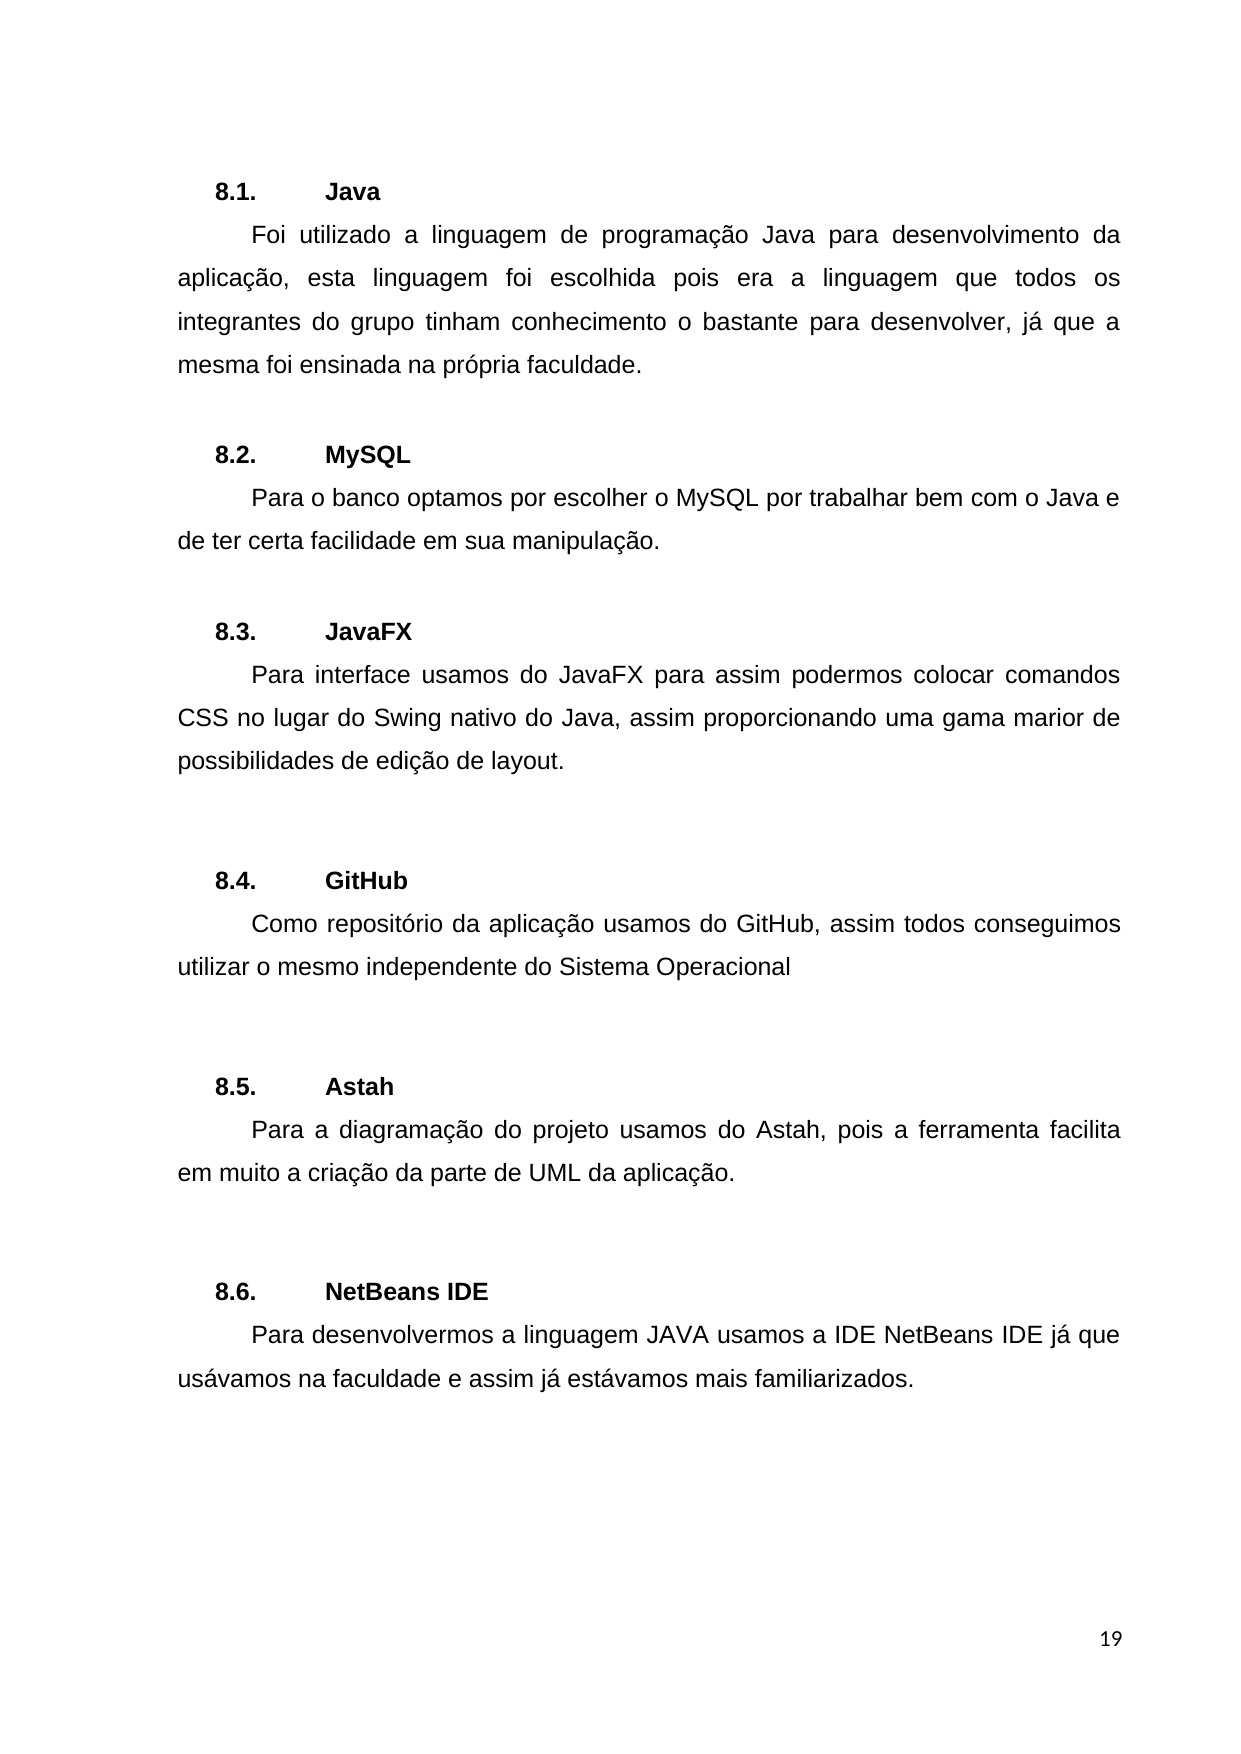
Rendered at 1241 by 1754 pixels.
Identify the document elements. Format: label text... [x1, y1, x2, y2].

text Para o banco optamos por escolher o MySQL por trabalhar bem com o Java e de ter certa facilidade em sua manipulação. [177, 483, 1122, 555]
subtitle NetBeans IDE [215, 1277, 1122, 1306]
subtitle Java [215, 177, 1122, 206]
text Foi utilizado a linguagem de programação Java para desenvolvimento da aplicação, esta linguagem foi escolhida pois era a linguagem que todos os integrantes do grupo tinham conhecimento o bastante para desenvolver, já que a mesma foi ensinada na própria faculdade. [177, 220, 1122, 378]
text Para desenvolvermos a linguagem JAVA usamos a IDE NetBeans IDE já que usávamos na faculdade e assim já estávamos mais familiarizados. [177, 1321, 1122, 1392]
subtitle GitHub [215, 866, 1122, 894]
subtitle MySQL [215, 440, 1122, 469]
text Como repositório da aplicação usamos do GitHub, assim todos conseguimos utilizar o mesmo independente do Sistema Operacional [177, 909, 1122, 981]
subtitle JavaFX [215, 617, 1122, 646]
text Para a diagramação do projeto usamos do Astah, pois a ferramenta facilita em muito a criação da parte de UML da aplicação. [177, 1115, 1122, 1187]
subtitle Astah [215, 1072, 1122, 1100]
text Para interface usamos do JavaFX para assim podermos colocar comandos CSS no lugar do Swing nativo do Java, assim proporcionando uma gama marior de possibilidades de edição de layout. [177, 660, 1122, 775]
